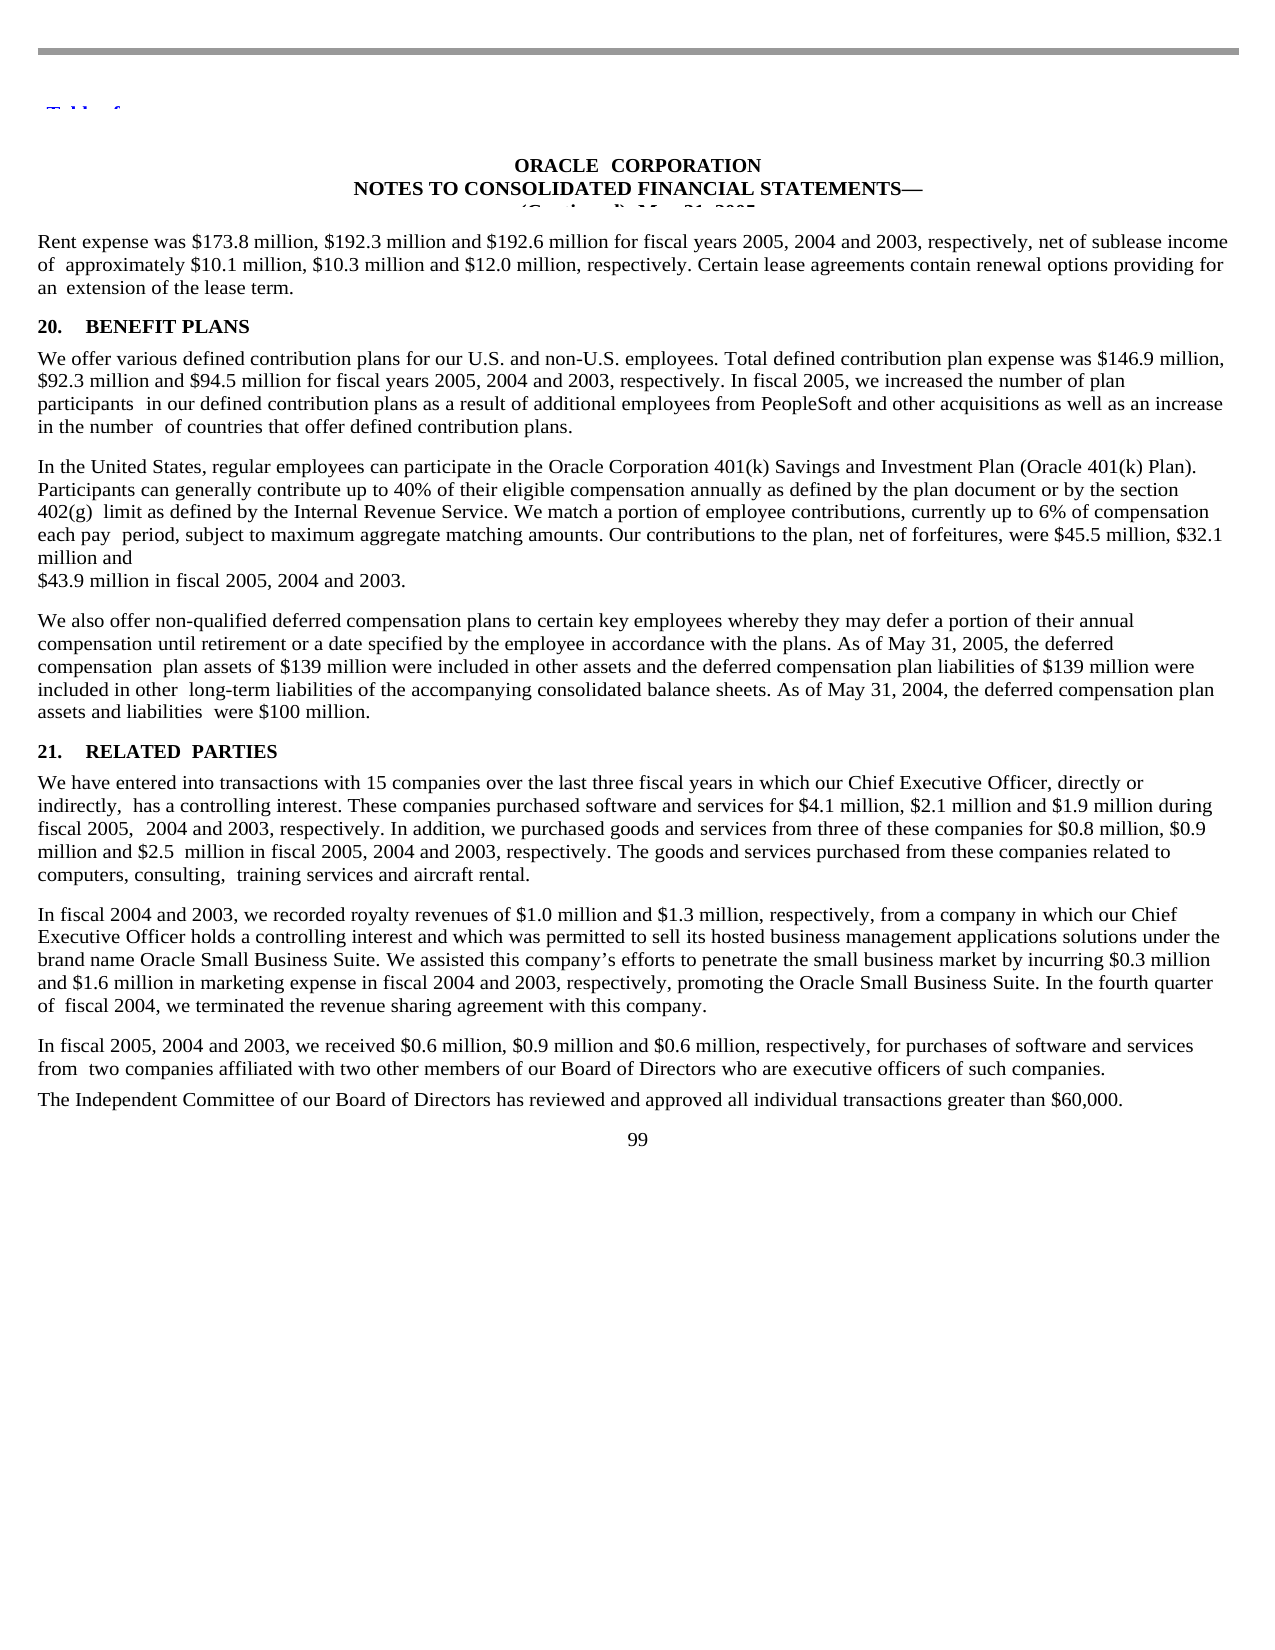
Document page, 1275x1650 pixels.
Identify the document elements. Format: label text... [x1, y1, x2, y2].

text Rent expense was $173.8 million, $192.3 million and $192.6 million for fiscal years 2005, 2004 and 2003, respectively, net of sublease income of approximately $10.1 million, $10.3 million and $12.0 million, respectively. Certain lease agreements contain renewal options providing for an extension of the lease term. [37, 230, 1235, 298]
subtitle BENEFIT PLANS [37, 316, 1254, 338]
text The Independent Committee of our Board of Directors has reviewed and approved all individual transactions greater than $60,000. [37, 1088, 1226, 1111]
text We offer various defined contribution plans for our U.S. and non-U.S. employees. Total defined contribution plan expense was $146.9 million, [37, 347, 1226, 369]
text In fiscal 2004 and 2003, we recorded royalty revenues of $1.0 million and $1.3 million, respectively, from a company in which our Chief Executive Officer holds a controlling interest and which was permitted to sell its hosted business management applications solutions under the brand name Oracle Small Business Suite. We assisted this company’s efforts to penetrate the small business market by incurring $0.3 million and $1.6 million in marketing expense in fiscal 2004 and 2003, respectively, promoting the Oracle Small Business Suite. In the fourth quarter of fiscal 2004, we terminated the revenue sharing agreement with this company. [37, 903, 1222, 1017]
text $92.3 million and $94.5 million for fiscal years 2005, 2004 and 2003, respectively. In fiscal 2005, we increased the number of plan participants in our defined contribution plans as a result of additional employees from PeopleSoft and other acquisitions as well as an increase in the number of countries that offer defined contribution plans. [37, 369, 1223, 438]
text 99 [60, 1128, 1215, 1151]
text $43.9 million in fiscal 2005, 2004 and 2003. [37, 569, 1254, 592]
subtitle RELATED PARTIES [37, 741, 1254, 763]
text We have entered into transactions with 15 companies over the last three fiscal years in which our Chief Executive Officer, directly or indirectly, has a controlling interest. These companies purchased software and services for $4.1 million, $2.1 million and $1.9 million during fiscal 2005, 2004 and 2003, respectively. In addition, we purchased goods and services from three of these companies for $0.8 million, $0.9 million and $2.5 million in fiscal 2005, 2004 and 2003, respectively. The goods and services purchased from these companies related to computers, consulting, training services and aircraft rental. [37, 771, 1223, 885]
text In fiscal 2005, 2004 and 2003, we received $0.6 million, $0.9 million and $0.6 million, respectively, for purchases of software and services from two companies affiliated with two other members of our Board of Directors who are executive officers of such companies. [37, 1034, 1223, 1080]
text We also offer non-qualified deferred compensation plans to certain key employees whereby they may defer a portion of their annual compensation until retirement or a date specified by the employee in accordance with the plans. As of May 31, 2005, the deferred compensation plan assets of $139 million were included in other assets and the deferred compensation plan liabilities of $139 million were included in other long-term liabilities of the accompanying consolidated balance sheets. As of May 31, 2004, the deferred compensation plan assets and liabilities were $100 million. [37, 609, 1228, 723]
text In the United States, regular employees can participate in the Oracle Corporation 401(k) Savings and Investment Plan (Oracle 401(k) Plan). Participants can generally contribute up to 40% of their eligible compensation annually as defined by the plan document or by the section 402(g) limit as defined by the Internal Revenue Service. We match a portion of employee contributions, currently up to 6% of compensation each pay period, subject to maximum aggregate matching amounts. Our contributions to the plan, net of forfeitures, were $45.5 million, $32.1 million and [37, 455, 1231, 569]
